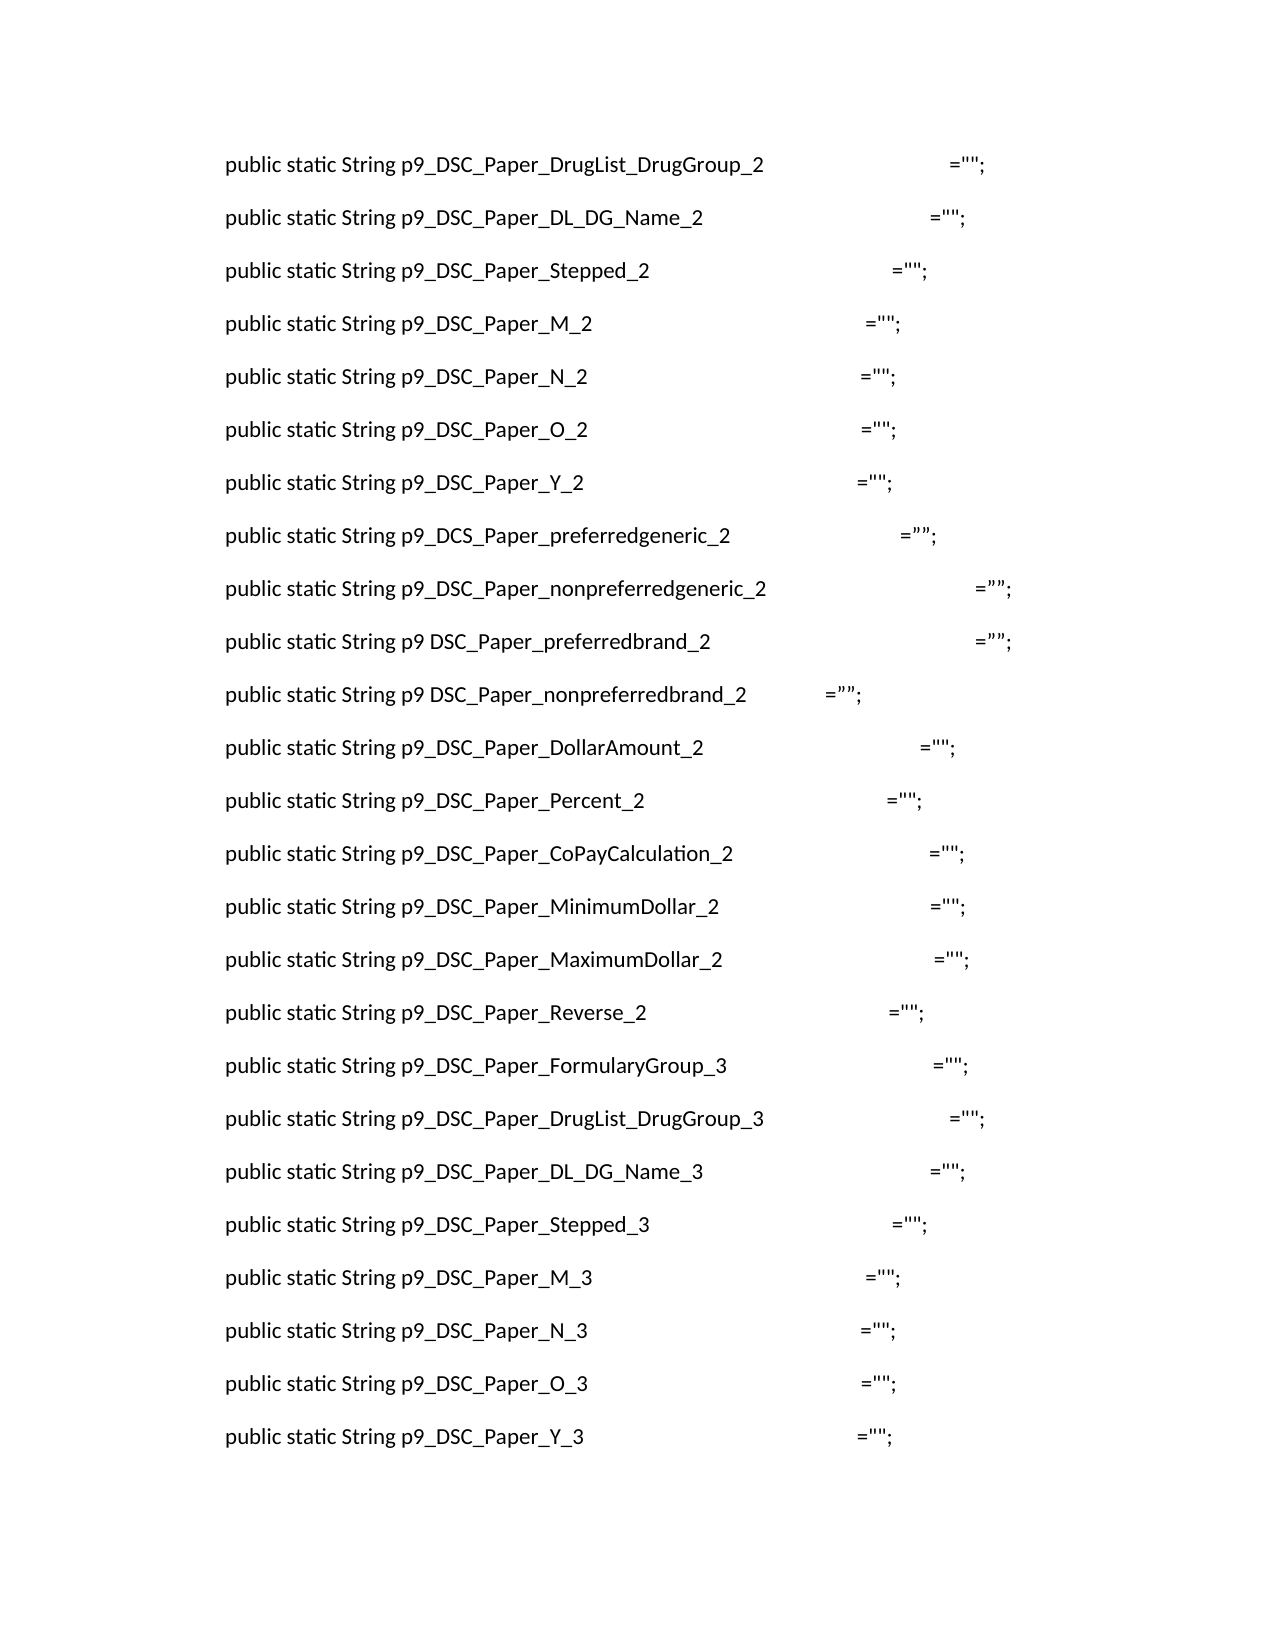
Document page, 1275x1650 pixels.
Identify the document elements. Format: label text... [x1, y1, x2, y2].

text public static String p9_DSC_Paper_N_2 =""; [150, 362, 1125, 390]
text public static String p9_DSC_Paper_DL_DG_Name_2 =""; [150, 203, 1125, 231]
text public static String p9_DSC_Paper_Stepped_3 =""; [150, 1210, 1125, 1238]
text public static String p9_DSC_Paper_DrugList_DrugGroup_3 =""; [150, 1104, 1125, 1132]
text public static String p9_DSC_Paper_Stepped_2 =""; [150, 256, 1125, 284]
text public static String p9_DSC_Paper_CoPayCalculation_2 =""; [150, 839, 1125, 867]
text public static String p9_DSC_Paper_DollarAmount_2 =""; [150, 733, 1125, 761]
text public static String p9_DSC_Paper_Percent_2 =""; [150, 786, 1125, 814]
text public static String p9 DSC_Paper_nonpreferredbrand_2 =””; [150, 680, 1125, 708]
text public static String p9_DSC_Paper_DL_DG_Name_3 =""; [150, 1157, 1125, 1185]
text public static String p9_DSC_Paper_O_2 =""; [150, 415, 1125, 443]
text public static String p9_DSC_Paper_nonpreferredgeneric_2 =””; [150, 574, 1125, 602]
text public static String p9_DCS_Paper_preferredgeneric_2 =””; [150, 521, 1125, 549]
text public static String p9_DSC_Paper_M_3 =""; [150, 1263, 1125, 1291]
text public static String p9_DSC_Paper_M_2 =""; [150, 309, 1125, 337]
text public static String p9_DSC_Paper_FormularyGroup_3 =""; [150, 1051, 1125, 1079]
text public static String p9_DSC_Paper_N_3 =""; [150, 1316, 1125, 1344]
text public static String p9_DSC_Paper_DrugList_DrugGroup_2 =""; [150, 150, 1125, 178]
text public static String p9 DSC_Paper_preferredbrand_2 =””; [150, 627, 1125, 655]
text public static String p9_DSC_Paper_Y_2 =""; [150, 468, 1125, 496]
text public static String p9_DSC_Paper_MaximumDollar_2 =""; [150, 945, 1125, 973]
text public static String p9_DSC_Paper_MinimumDollar_2 =""; [150, 892, 1125, 920]
text public static String p9_DSC_Paper_Y_3 =""; [150, 1422, 1125, 1451]
text public static String p9_DSC_Paper_Reverse_2 =""; [150, 998, 1125, 1026]
text public static String p9_DSC_Paper_O_3 =""; [150, 1369, 1125, 1397]
